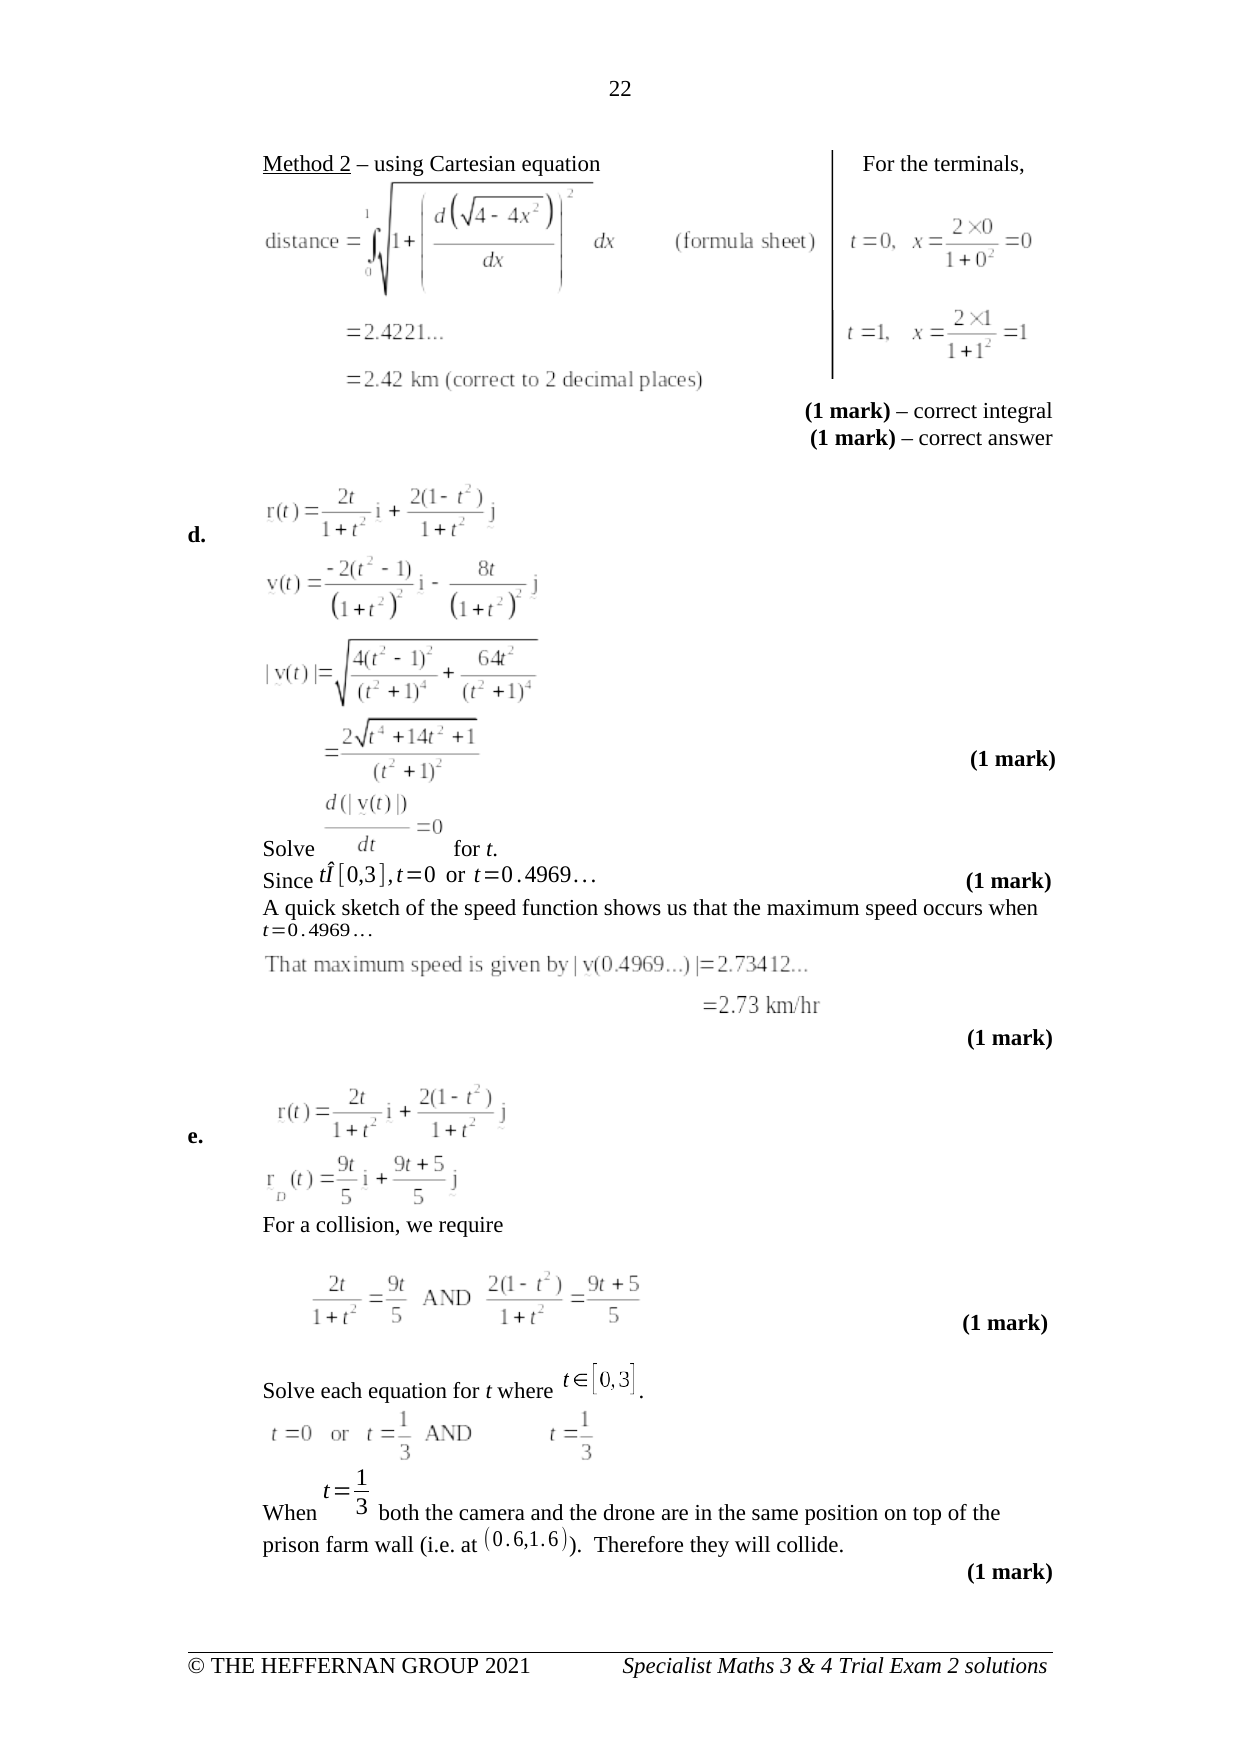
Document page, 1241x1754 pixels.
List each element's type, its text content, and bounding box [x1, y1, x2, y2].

text Solve each equation for t where . [262, 1361, 1053, 1404]
text (1 mark) [262, 1263, 1053, 1335]
text When both the camera and the drone are in the same position on top of the prison farm wall (i.e. at ). Therefore they will collide. [262, 1464, 1053, 1558]
text Method 2 – using Cartesian equation For the terminals, [187, 150, 831, 176]
text For a collision, we require [262, 1211, 1053, 1237]
text (1 mark) [262, 1024, 1053, 1050]
text Method 2 – using Cartesian equation For the terminals, [834, 150, 1053, 176]
text A quick sketch of the speed function shows us that the maximum speed occurs when [262, 894, 1053, 949]
text (1 mark) [262, 1558, 1053, 1584]
text (1 mark) – correct integral [262, 397, 1053, 423]
text Solve for t. [262, 788, 1053, 862]
text (1 mark) – correct answer [262, 423, 1053, 450]
text Since (1 mark) [262, 862, 1053, 894]
